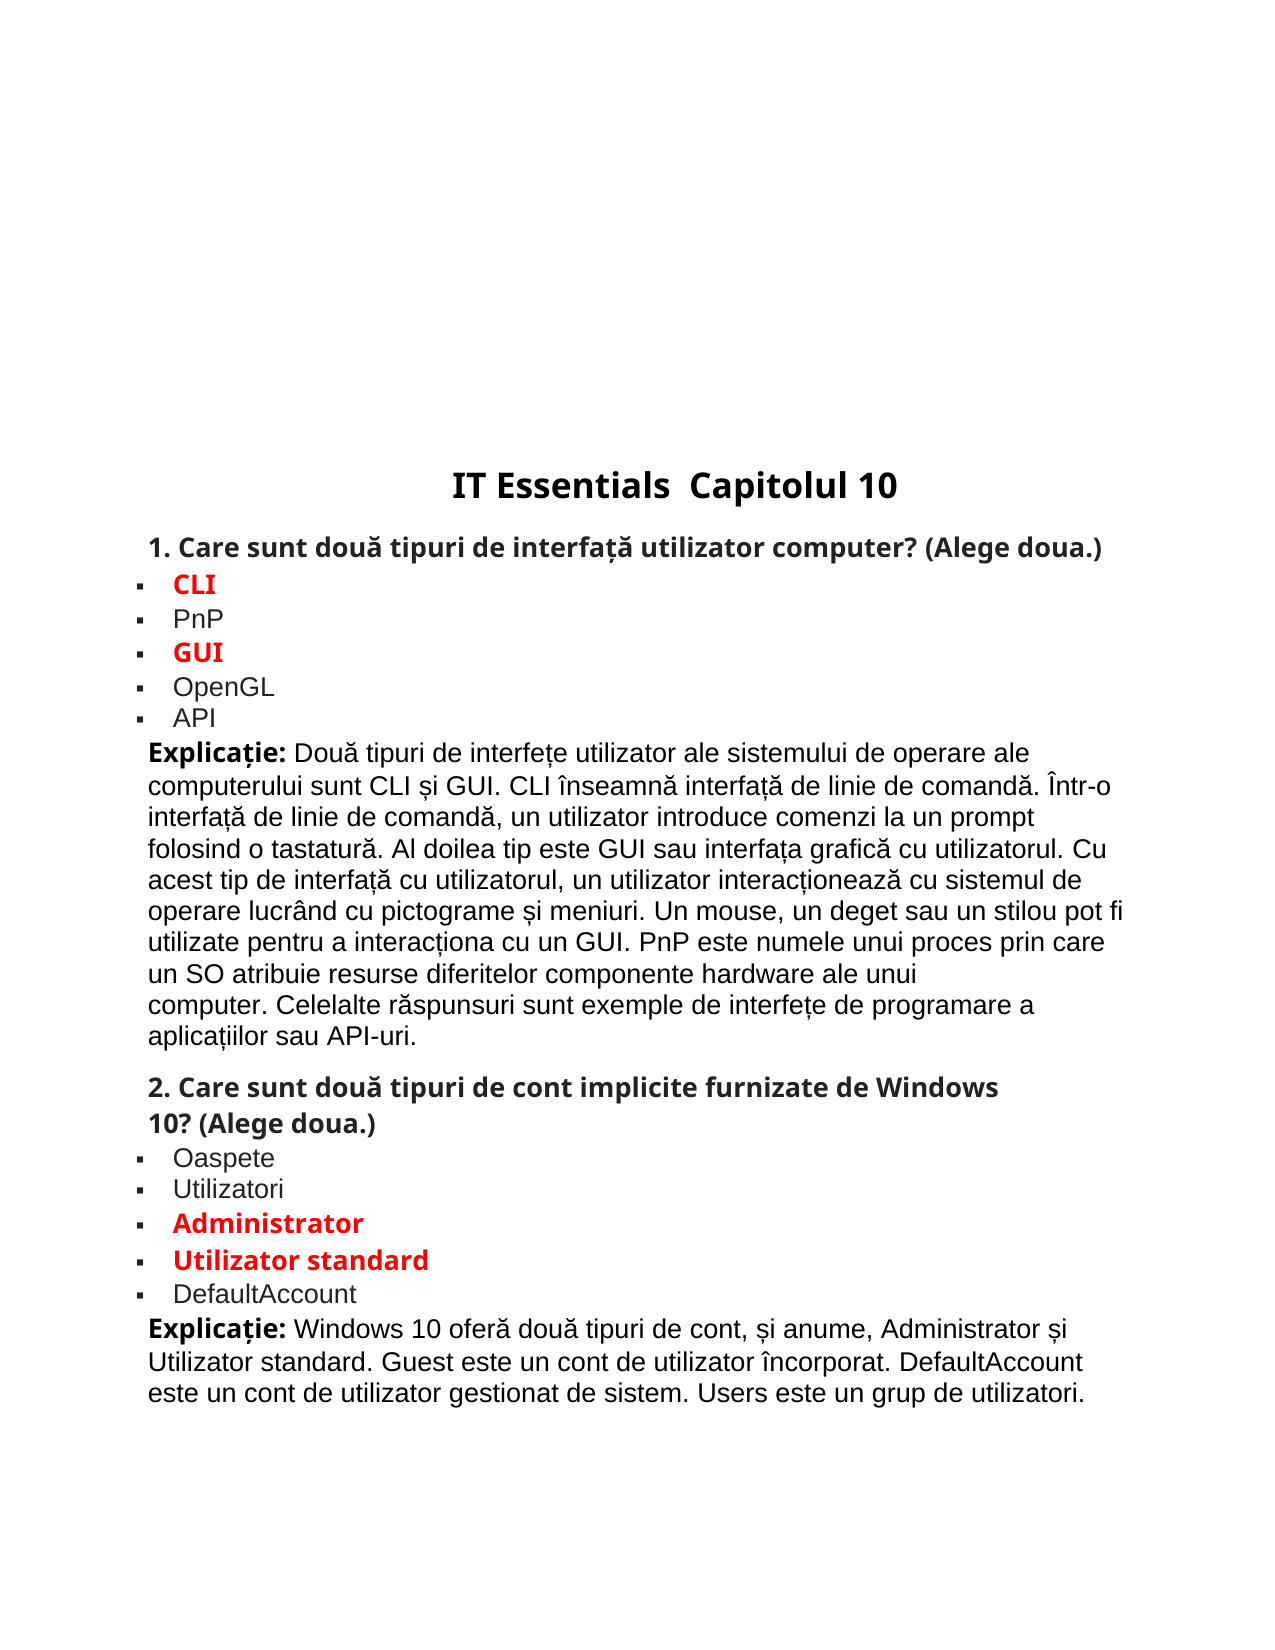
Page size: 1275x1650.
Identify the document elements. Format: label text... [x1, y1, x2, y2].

list IT Essentials Capitolul 10 [223, 460, 1127, 508]
list CLI [135, 566, 1127, 603]
text Explicație: Windows 10 oferă două tipuri de cont, și anume, Administrator și Utilizator standard. Guest este un cont de utilizator încorporat. DefaultAccount este un cont de utilizator gestionat de sistem. Users este un grup de utilizatori. [148, 1309, 1127, 1409]
list DefaultAccount [135, 1278, 1127, 1309]
list OpenGL [135, 671, 1127, 702]
list Oaspete [135, 1142, 1127, 1173]
list GUI [135, 634, 1127, 671]
list Utilizator standard [135, 1241, 1127, 1278]
text 1. Care sunt două tipuri de interfață utilizator computer? (Alege doua.) [148, 529, 1127, 566]
list PnP [135, 603, 1127, 634]
list Administrator [135, 1204, 1127, 1241]
text Explicație: Două tipuri de interfețe utilizator ale sistemului de operare ale computerului sunt CLI și GUI. CLI înseamnă interfață de linie de comandă. Într-o interfață de linie de comandă, un utilizator introduce comenzi la un prompt folosind o tastatură. Al doilea tip este GUI sau interfața grafică cu utilizatorul. Cu acest tip de interfață cu utilizatorul, un utilizator interacționează cu sistemul de operare lucrând cu pictograme și meniuri. Un mouse, un deget sau un stilou pot fi utilizate pentru a interacționa cu un GUI. PnP este numele unui proces prin care un SO atribuie resurse diferitelor componente hardware ale unui computer. Celelalte răspunsuri sunt exemple de interfețe de programare a aplicațiilor sau API-uri. [148, 733, 1127, 1051]
list Utilizatori [135, 1173, 1127, 1204]
list API [135, 702, 1127, 733]
text 2. Care sunt două tipuri de cont implicite furnizate de Windows 10? (Alege doua.) [148, 1068, 1127, 1142]
